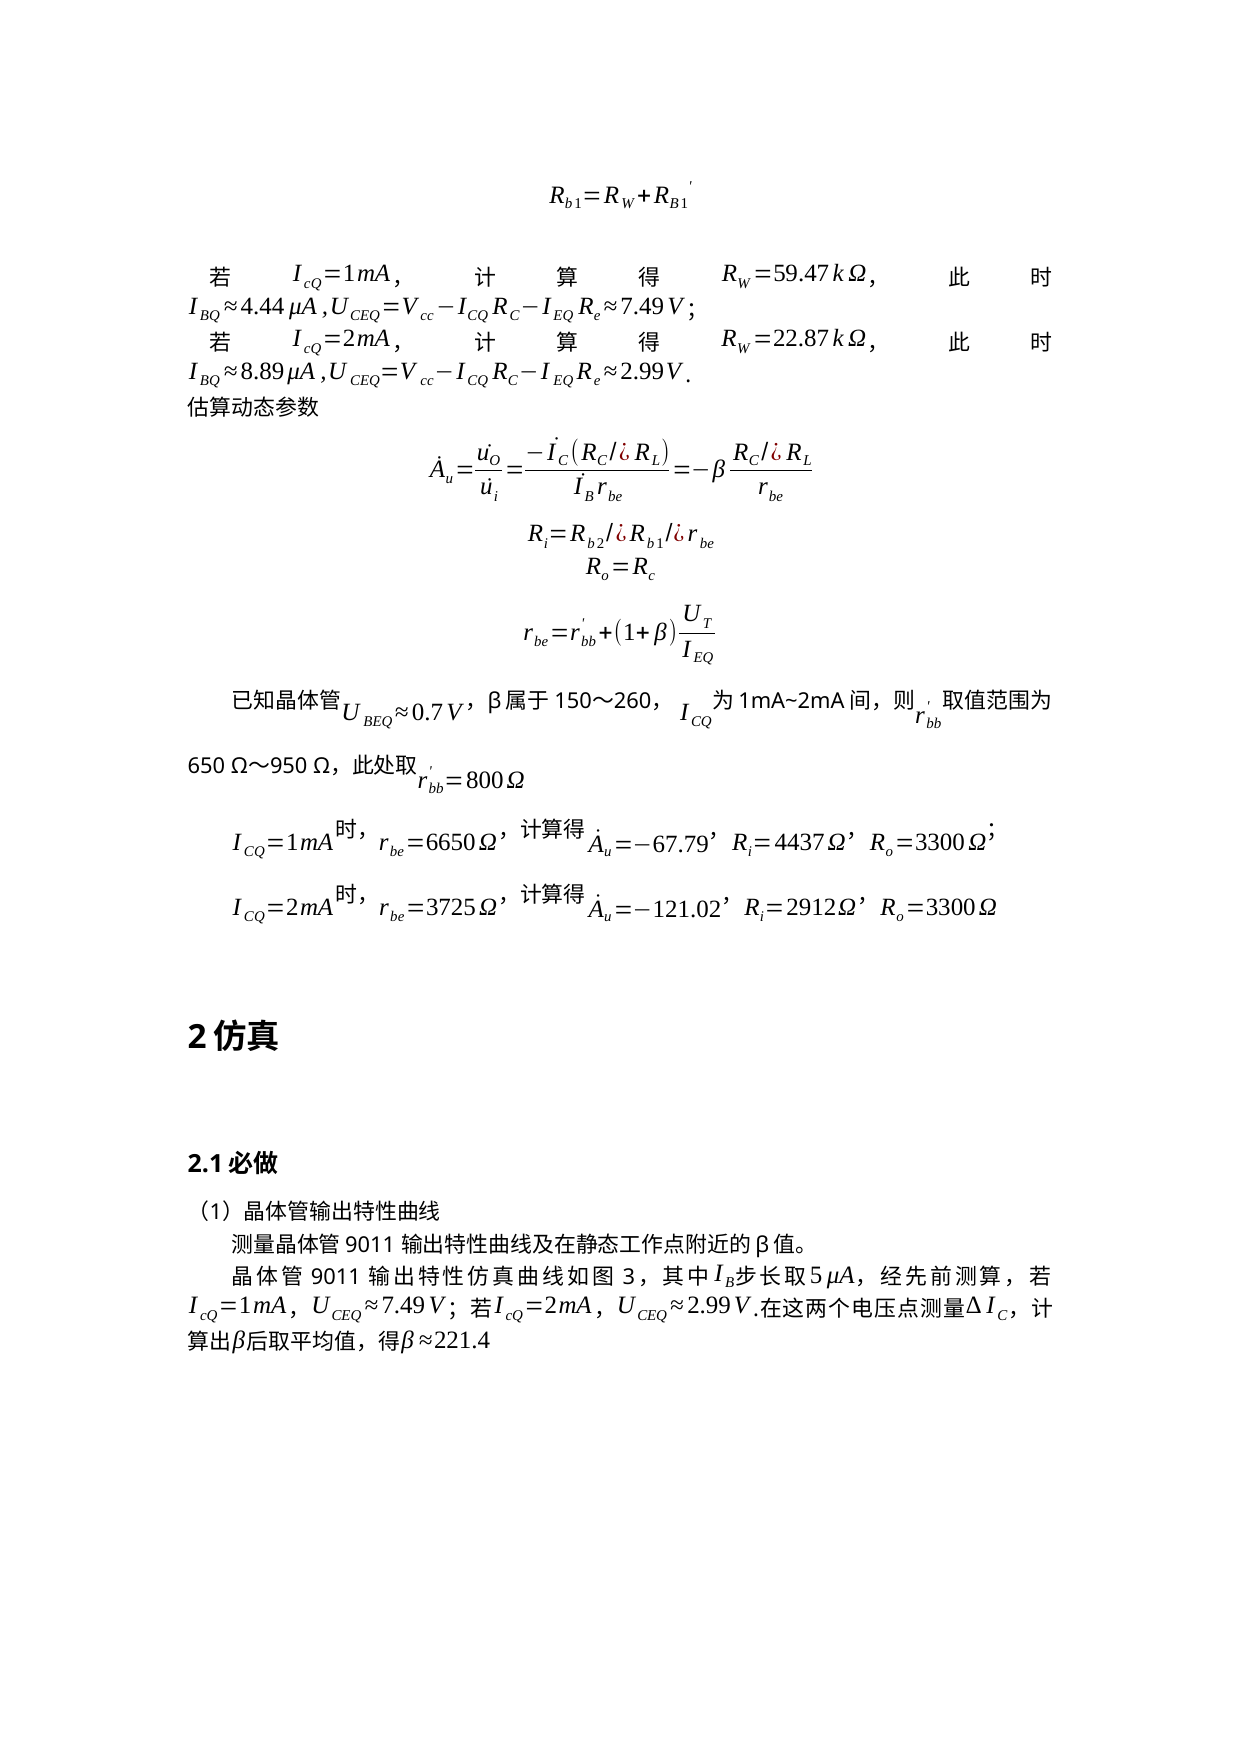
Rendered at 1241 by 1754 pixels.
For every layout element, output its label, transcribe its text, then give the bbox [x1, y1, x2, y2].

text 测量晶体管9011 输出特性曲线及在静态工作点附近的β值。 [187, 1226, 1053, 1259]
text 时，，计算得，，； [187, 812, 1053, 877]
subtitle 2仿真 [187, 1002, 1053, 1067]
text 若，计算得，此时； [187, 259, 1053, 324]
text 2.1必做 [187, 1129, 1053, 1194]
text 估算动态参数 [187, 389, 1053, 422]
text （1）晶体管输出特性曲线 [187, 1194, 1053, 1226]
text 若，计算得，此时. [187, 324, 1053, 389]
text 已知晶体管，β属于150～260， 为1mA~2mA间，则取值范围为650 Ω～950 Ω，此处取 [187, 682, 1053, 812]
text 时，，计算得，， [187, 877, 1053, 942]
text 晶体管9011输出特性仿真曲线如图3，其中步长取，经先前测算，若，；若，.在这两个电压点测量，计算出后取平均值，得 [187, 1259, 1053, 1356]
